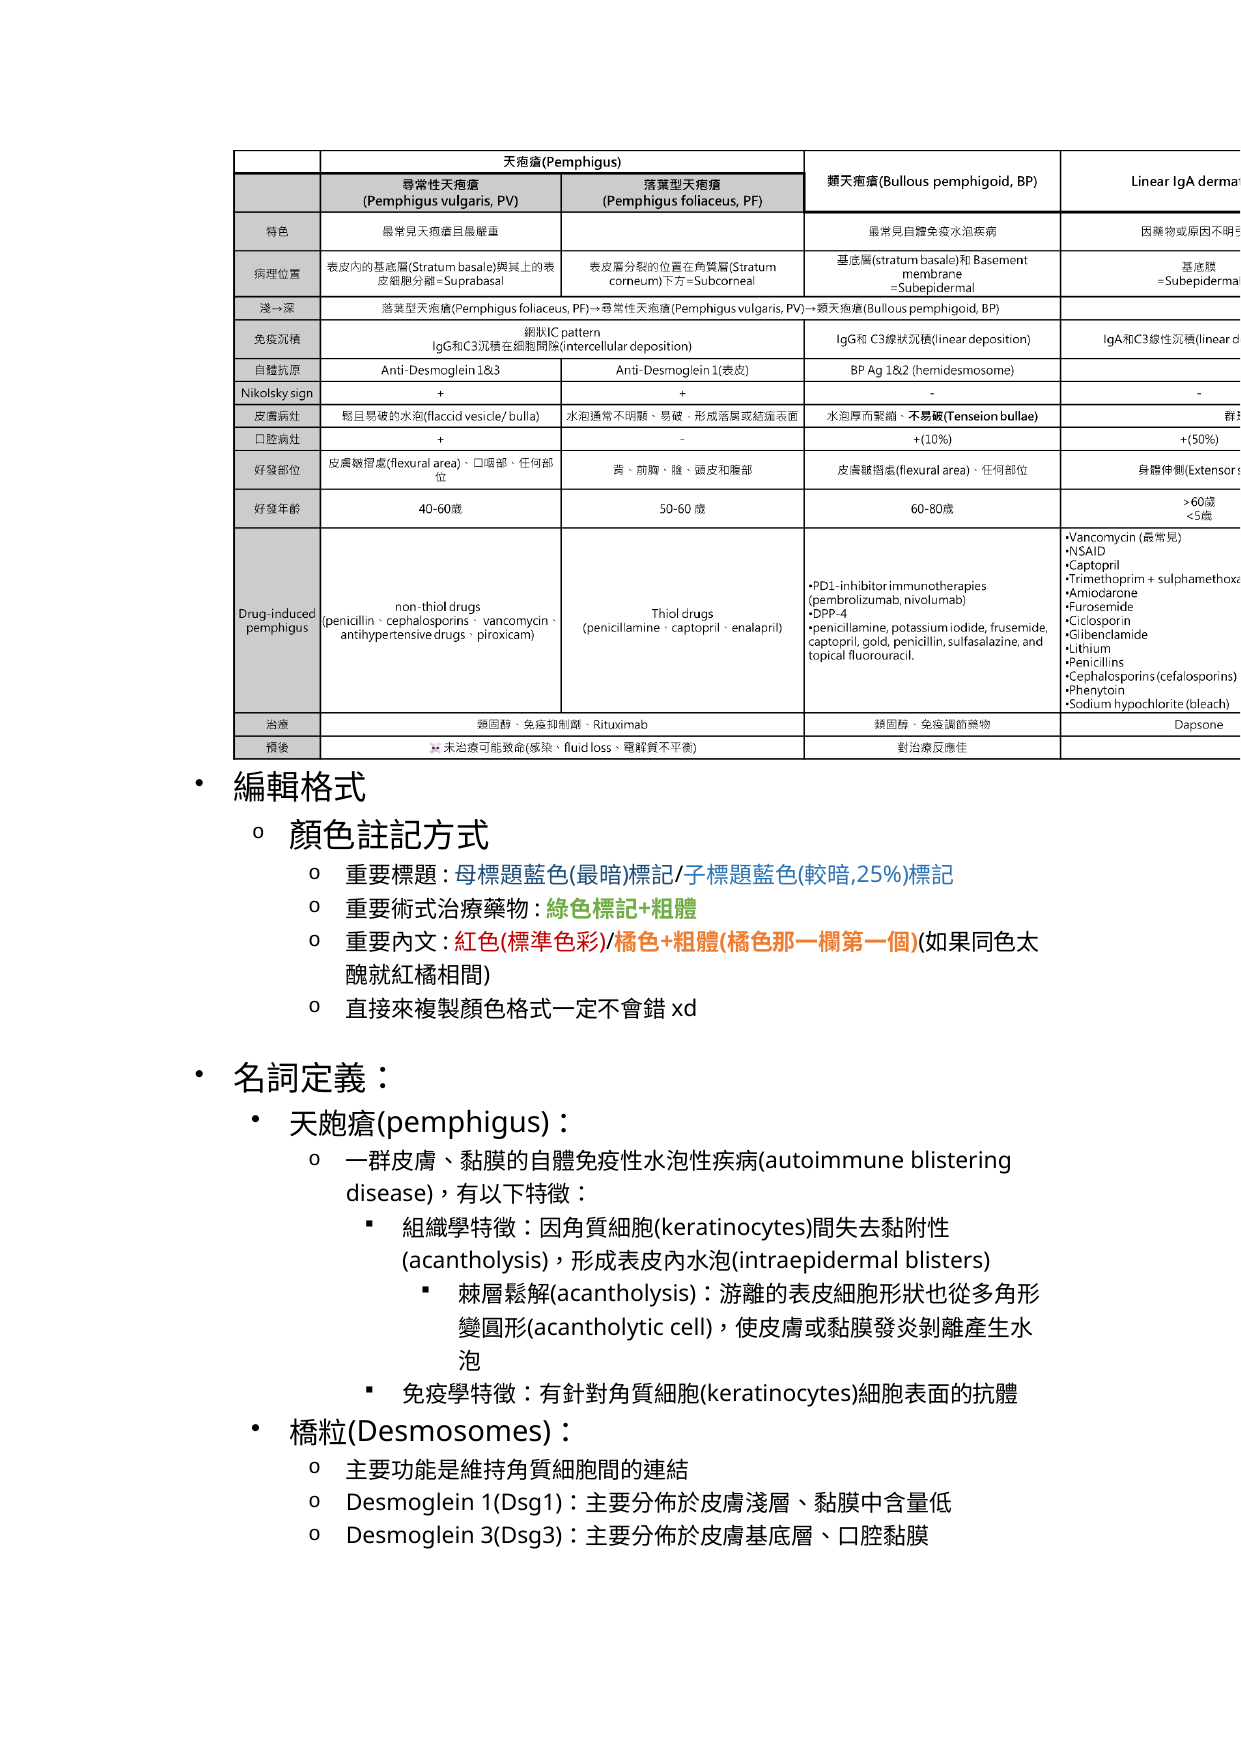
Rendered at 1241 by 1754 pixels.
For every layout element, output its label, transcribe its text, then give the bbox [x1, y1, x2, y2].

list 主要功能是維持角質細胞間的連結 [308, 1452, 1053, 1485]
list 免疫學特徵：有針對角質細胞(keratinocytes)細胞表面的抗體 [364, 1376, 1053, 1409]
list 重要內文 : 紅色(標準色彩)/橘色+粗體(橘色那一欄第一個)(如果同色太醜就紅橘相間) [308, 924, 1053, 991]
list 一群皮膚、黏膜的自體免疫性水泡性疾病(autoimmune blistering disease)，有以下特徵： [308, 1143, 1053, 1209]
picture [233, 150, 1241, 761]
list Desmoglein 3(Dsg3)：主要分佈於皮膚基底層、口腔黏膜 [308, 1518, 1053, 1552]
list 重要標題 : 母標題藍色(最暗)標記/子標題藍色(較暗,25%)標記 [308, 857, 1053, 891]
list 天皰瘡(pemphigus)： [252, 1100, 1053, 1143]
list 棘層鬆解(acantholysis)：游離的表皮細胞形狀也從多角形變圓形(acantholytic cell)，使皮膚或黏膜發炎剝離產生水泡 [421, 1276, 1053, 1376]
list 橋粒(Desmosomes)： [252, 1409, 1053, 1452]
list 名詞定義： [196, 1052, 1053, 1100]
list 重要術式治療藥物 : 綠色標記+粗體 [308, 891, 1053, 924]
list 編輯格式 [196, 761, 1053, 809]
list 組織學特徵：因角質細胞(keratinocytes)間失去黏附性(acantholysis)，形成表皮內水泡(intraepidermal blisters) [364, 1209, 1053, 1276]
list 顏色註記方式 [252, 809, 1053, 857]
list Desmoglein 1(Dsg1)：主要分佈於皮膚淺層、黏膜中含量低 [308, 1485, 1053, 1518]
list 直接來複製顏色格式一定不會錯xd [308, 991, 1053, 1024]
